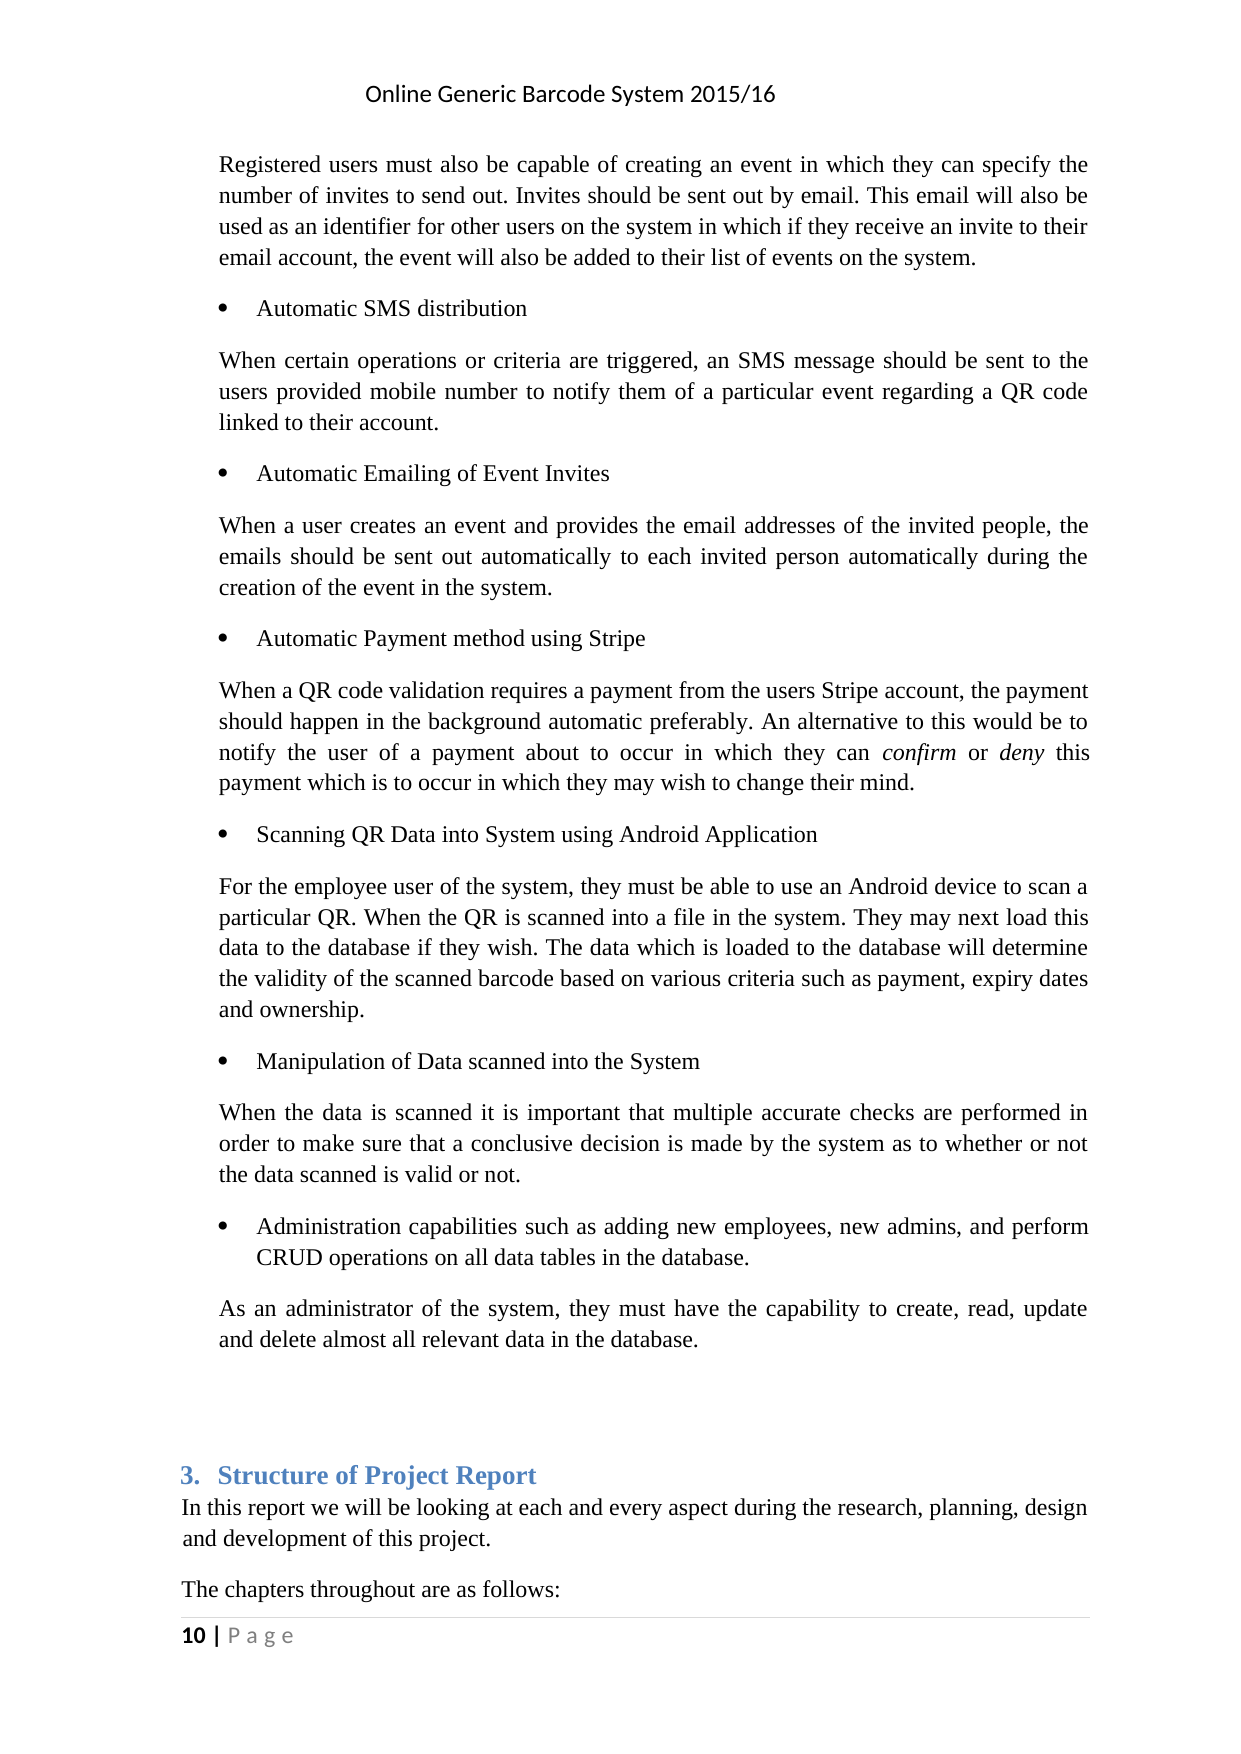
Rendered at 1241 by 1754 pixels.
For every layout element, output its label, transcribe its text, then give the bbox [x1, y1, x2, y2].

list Administration capabilities such as adding new employees, new admins, and perform CRUD operations on all data tables in the database. [219, 1212, 1090, 1270]
list Scanning QR Data into System using Android Application [219, 820, 1090, 848]
text When a QR code validation requires a payment from the users Stripe account, the payment should happen in the background automatic preferably. An alternative to this would be to notify the user of a payment about to occur in which they can confirm or deny this payment which is to occur in which they may wish to change their mind. [219, 676, 1090, 796]
list Automatic SMS distribution [219, 294, 1090, 322]
subtitle Structure of Project Report [180, 1459, 1090, 1490]
text Registered users must also be capable of creating an event in which they can specify the number of invites to send out. Invites should be sent out by email. This email will also be used as an identifier for other users on the system in which if they receive an invite to their email account, the event will also be added to their list of events on the system. [219, 150, 1090, 270]
list Automatic Emailing of Event Invites [219, 459, 1090, 487]
text For the employee user of the system, they must be able to use an Android device to scan a particular QR. When the QR is scanned into a file in the system. They may next load this data to the database if they wish. The data which is loaded to the database will determine the validity of the scanned barcode based on various criteria such as payment, expiry dates and ownership. [219, 872, 1090, 1023]
text When the data is scanned it is important that multiple accurate checks are performed in order to make sure that a conclusive decision is made by the system as to whether or not the data scanned is valid or not. [219, 1098, 1090, 1188]
text The chapters throughout are as follows: [181, 1575, 1090, 1603]
text When certain operations or criteria are triggered, an SMS message should be sent to the users provided mobile number to notify them of a particular event regarding a QR code linked to their account. [219, 346, 1090, 435]
text As an administrator of the system, they must have the capability to create, read, update and delete almost all relevant data in the database. [219, 1294, 1090, 1353]
text In this report we will be looking at each and every aspect during the research, planning, design and development of this project. [181, 1493, 1090, 1551]
list Automatic Payment method using Stripe [219, 624, 1090, 652]
list Manipulation of Data scanned into the System [219, 1047, 1090, 1074]
text When a user creates an event and provides the email addresses of the invited people, the emails should be sent out automatically to each invited person automatically during the creation of the event in the system. [219, 511, 1090, 600]
